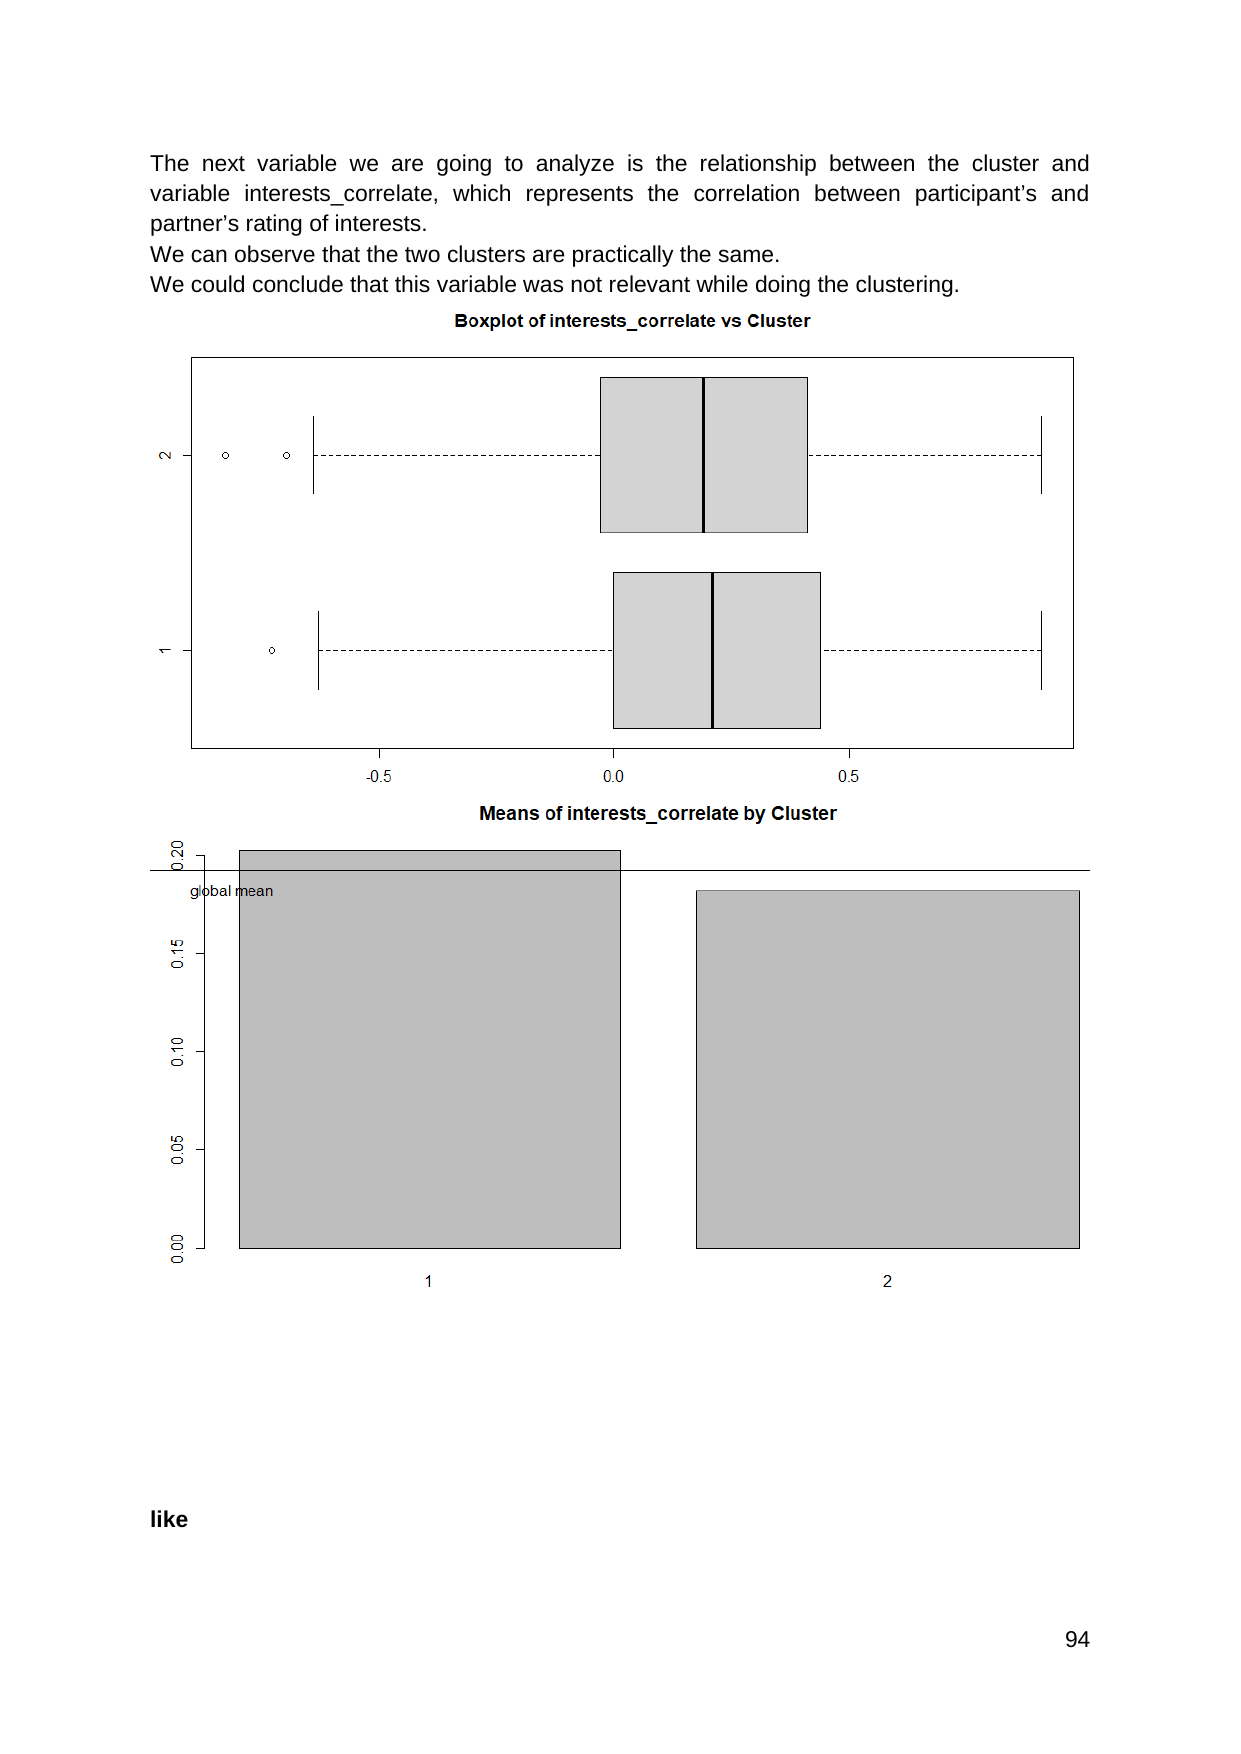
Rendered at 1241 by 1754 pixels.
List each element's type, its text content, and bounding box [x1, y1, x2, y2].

text We could conclude that this variable was not relevant while doing the clustering. [150, 271, 1090, 297]
text The next variable we are going to analyze is the relationship between the cluster and variable interests_correlate, which represents the correlation between participant’s and partner’s rating of interests. [150, 150, 1090, 237]
picture [150, 790, 1091, 1291]
text like [150, 1506, 1090, 1532]
text We can observe that the two clusters are practically the same. [150, 241, 1090, 267]
picture [150, 301, 1091, 787]
